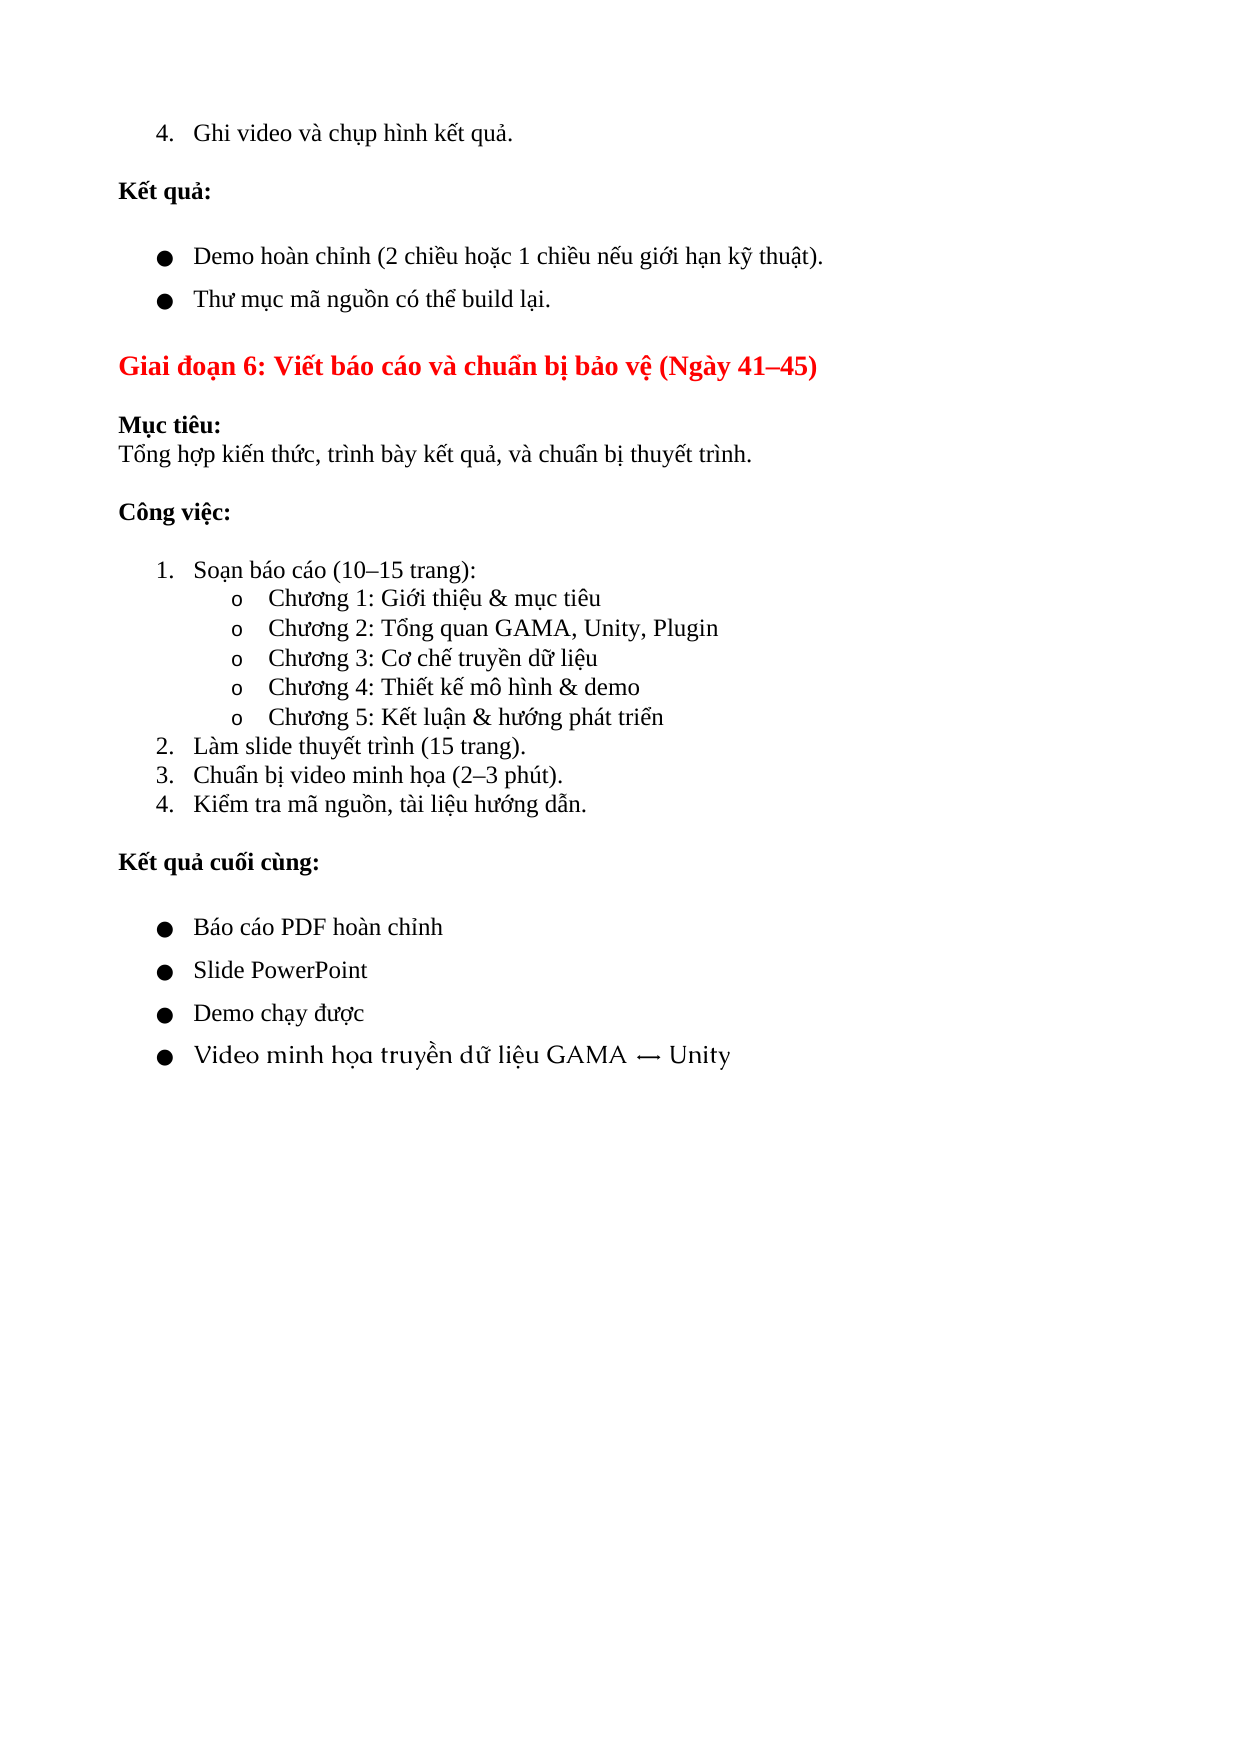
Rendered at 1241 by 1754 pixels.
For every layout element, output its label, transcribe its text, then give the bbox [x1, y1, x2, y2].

list Làm slide thuyết trình (15 trang). [156, 731, 1122, 760]
list Thư mục mã nguồn có thể build lại. [156, 277, 1122, 319]
list Chuẩn bị video minh họa (2–3 phút). [156, 760, 1122, 789]
list Kiểm tra mã nguồn, tài liệu hướng dẫn. [156, 789, 1122, 818]
list Chương 1: Giới thiệu & mục tiêu [231, 583, 1122, 613]
list Video minh họa truyền dữ liệu GAMA ↔ Unity [156, 1033, 1122, 1076]
list Chương 4: Thiết kế mô hình & demo [231, 672, 1122, 702]
list Ghi video và chụp hình kết quả. [156, 118, 1122, 147]
list Báo cáo PDF hoàn chỉnh [156, 905, 1122, 947]
list Chương 2: Tổng quan GAMA, Unity, Plugin [231, 613, 1122, 643]
list Chương 5: Kết luận & hướng phát triển [231, 702, 1122, 731]
list Chương 3: Cơ chế truyền dữ liệu [231, 643, 1122, 672]
list Slide PowerPoint [156, 947, 1122, 990]
text Kết quả: [118, 176, 1122, 205]
text Giai đoạn 6: Viết báo cáo và chuẩn bị bảo vệ (Ngày 41–45) [118, 348, 1122, 381]
list Soạn báo cáo (10–15 trang): [156, 555, 1122, 583]
list Demo chạy được [156, 990, 1122, 1033]
list Demo hoàn chỉnh (2 chiều hoặc 1 chiều nếu giới hạn kỹ thuật). [156, 234, 1122, 277]
text Kết quả cuối cùng: [118, 847, 1122, 876]
text Công việc: [118, 497, 1122, 526]
text Mục tiêu: Tổng hợp kiến thức, trình bày kết quả, và chuẩn bị thuyết trình. [118, 410, 1122, 468]
